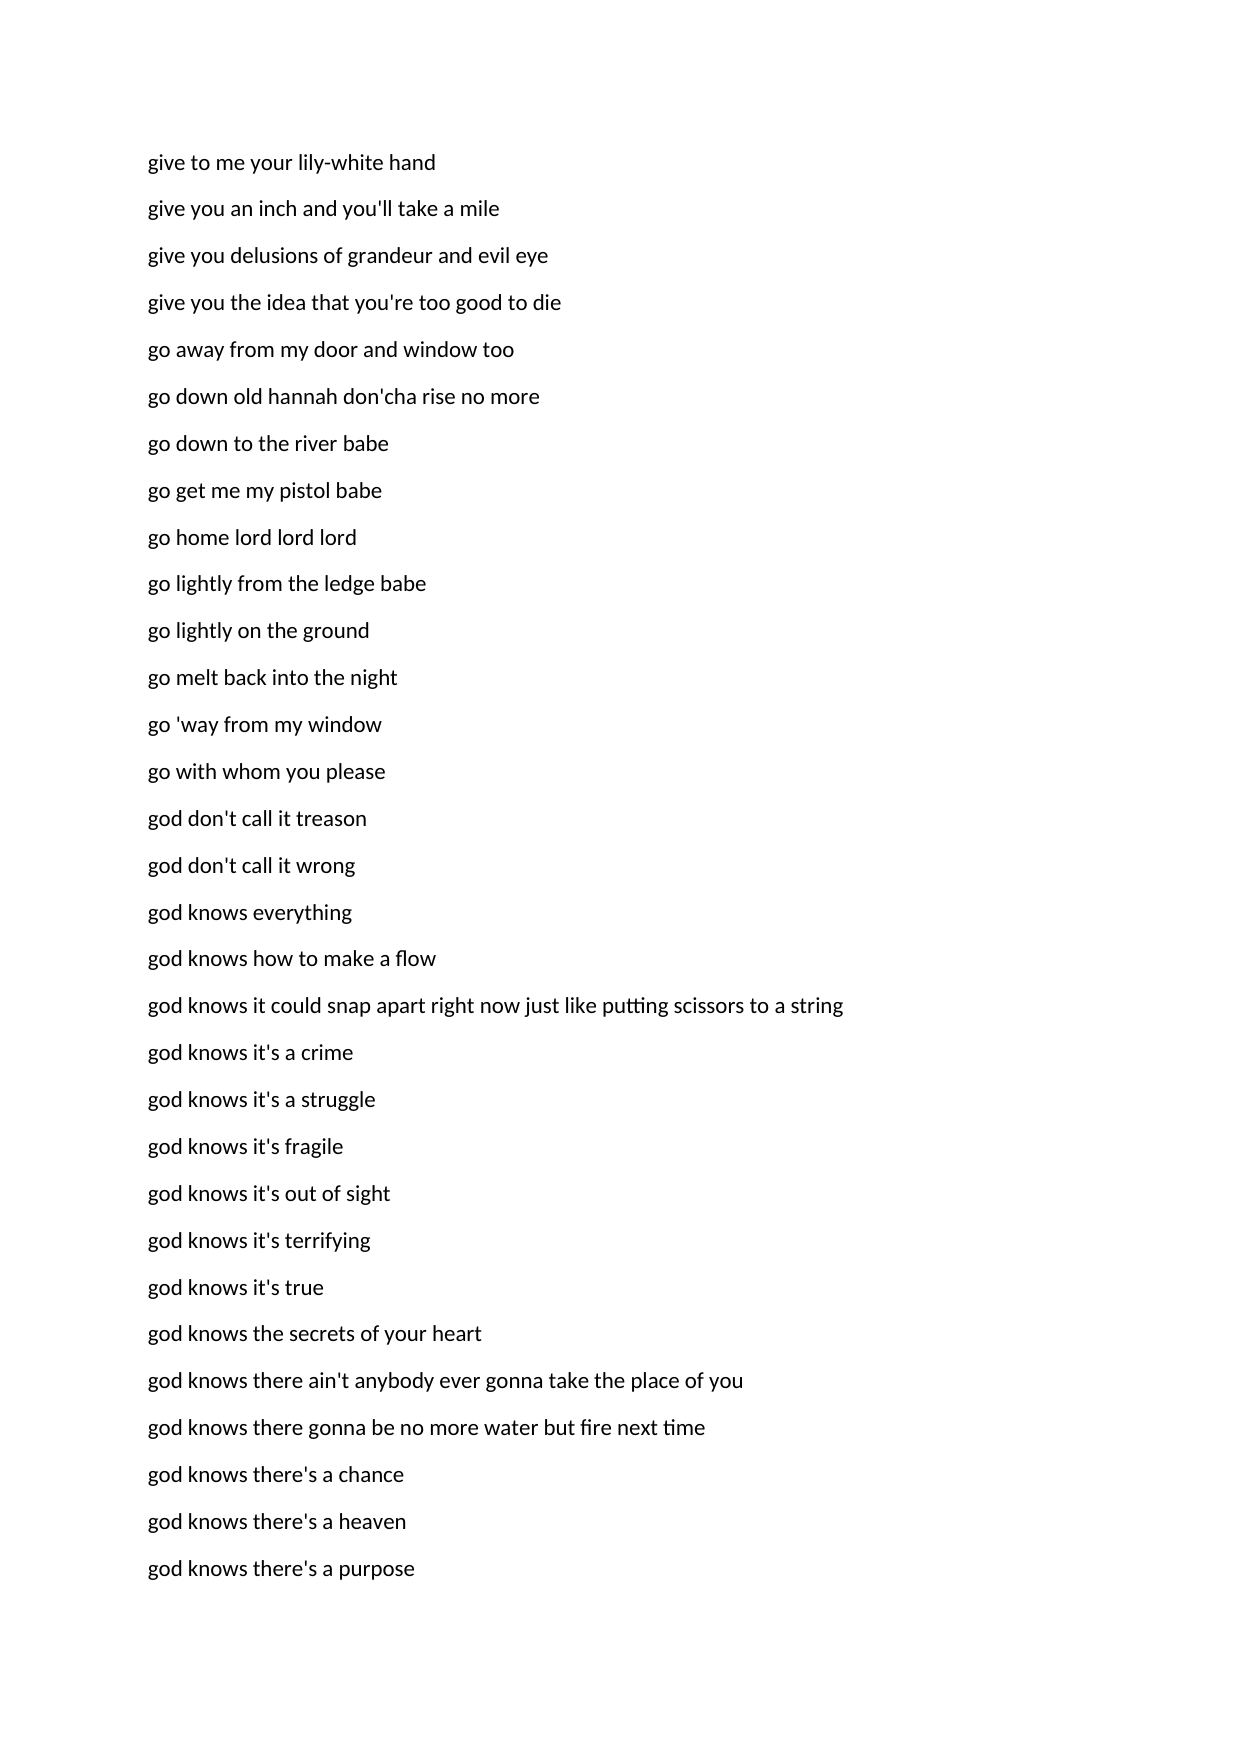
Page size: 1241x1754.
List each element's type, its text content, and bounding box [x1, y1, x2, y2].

text go down to the river babe [148, 429, 1093, 457]
text god knows there's a heaven [148, 1507, 1093, 1535]
text go 'way from my window [148, 710, 1093, 738]
text go home lord lord lord [148, 523, 1093, 551]
text give you the idea that you're too good to die [148, 288, 1093, 316]
text god don't call it wrong [148, 851, 1093, 879]
text go melt back into the night [148, 663, 1093, 691]
text god knows it's out of sight [148, 1179, 1093, 1207]
text go down old hannah don'cha rise no more [148, 382, 1093, 410]
text god knows there ain't anybody ever gonna take the place of you [148, 1366, 1093, 1394]
text go get me my pistol babe [148, 476, 1093, 504]
text go lightly from the ledge babe [148, 569, 1093, 597]
text go lightly on the ground [148, 616, 1093, 644]
text go with whom you please [148, 757, 1093, 785]
text god knows it's a crime [148, 1038, 1093, 1066]
text give you delusions of grandeur and evil eye [148, 241, 1093, 269]
text god knows the secrets of your heart [148, 1319, 1093, 1347]
text god knows it's fragile [148, 1132, 1093, 1160]
text give to me your lily-white hand [148, 148, 1093, 176]
text god knows how to make a flow [148, 944, 1093, 972]
text god knows it's a struggle [148, 1085, 1093, 1113]
text god don't call it treason [148, 804, 1093, 832]
text god knows it's true [148, 1273, 1093, 1301]
text god knows it's terrifying [148, 1226, 1093, 1254]
text god knows there's a chance [148, 1460, 1093, 1488]
text god knows there gonna be no more water but fire next time [148, 1413, 1093, 1441]
text god knows there's a purpose [148, 1554, 1093, 1582]
text god knows it could snap apart right now just like putting scissors to a string [148, 991, 1093, 1019]
text go away from my door and window too [148, 335, 1093, 363]
text god knows everything [148, 898, 1093, 926]
text give you an inch and you'll take a mile [148, 194, 1093, 222]
